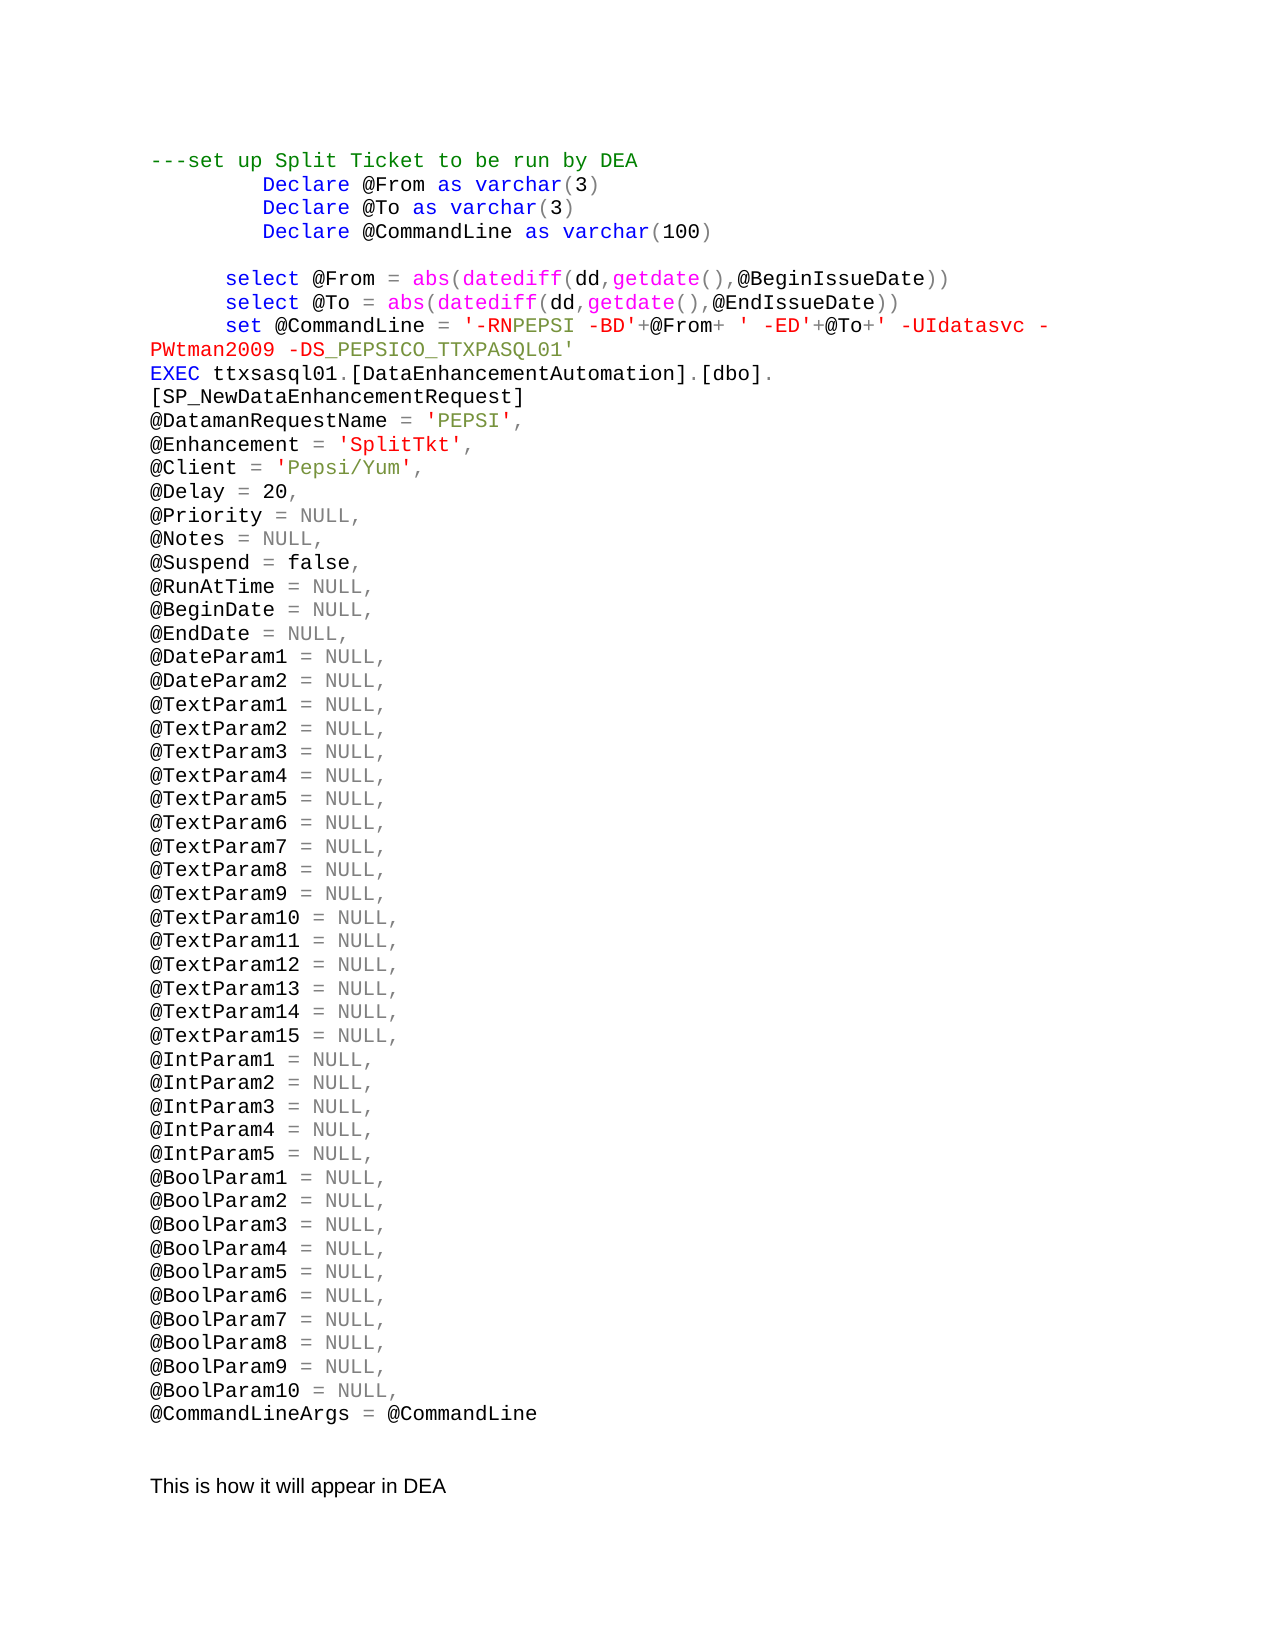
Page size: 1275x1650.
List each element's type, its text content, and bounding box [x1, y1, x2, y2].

text ---set up Split Ticket to be run by DEA [150, 150, 1125, 174]
text @IntParam1 = NULL, [150, 1048, 1125, 1072]
text @TextParam5 = NULL, [150, 788, 1125, 812]
text Declare @To as varchar(3) [150, 197, 1125, 221]
text Declare @From as varchar(3) [150, 174, 1125, 197]
text set @CommandLine = '-RNPEPSI -BD'+@From+ ' -ED'+@To+' -UIdatasvc -PWtman2009 -DS_PEPSICO_TTXPASQL01' [150, 316, 1125, 363]
text @DateParam2 = NULL, [150, 670, 1125, 694]
text EXEC ttxsasql01.[DataEnhancementAutomation].[dbo].[SP_NewDataEnhancementRequest] [150, 363, 1125, 410]
text @BoolParam2 = NULL, [150, 1190, 1125, 1214]
text @EndDate = NULL, [150, 623, 1125, 647]
text select @From = abs(datediff(dd,getdate(),@BeginIssueDate)) [150, 268, 1125, 292]
text @Delay = 20, [150, 481, 1125, 505]
text @BoolParam7 = NULL, [150, 1309, 1125, 1332]
text @Priority = NULL, [150, 505, 1125, 528]
text Declare @CommandLine as varchar(100) [150, 221, 1125, 244]
text @TextParam6 = NULL, [150, 812, 1125, 836]
text @BoolParam4 = NULL, [150, 1238, 1125, 1261]
text @BeginDate = NULL, [150, 599, 1125, 623]
text @DatamanRequestName = 'PEPSI', [150, 410, 1125, 434]
text @DateParam1 = NULL, [150, 647, 1125, 670]
text @BoolParam5 = NULL, [150, 1261, 1125, 1285]
text This is how it will appear in DEA [150, 1474, 1125, 1498]
text @IntParam3 = NULL, [150, 1096, 1125, 1119]
text @BoolParam1 = NULL, [150, 1167, 1125, 1190]
text @TextParam12 = NULL, [150, 954, 1125, 978]
text @TextParam13 = NULL, [150, 978, 1125, 1001]
text @TextParam10 = NULL, [150, 907, 1125, 930]
text @Suspend = false, [150, 552, 1125, 576]
text @TextParam8 = NULL, [150, 859, 1125, 883]
text @CommandLineArgs = @CommandLine [150, 1403, 1125, 1427]
text @TextParam1 = NULL, [150, 694, 1125, 717]
text @BoolParam6 = NULL, [150, 1285, 1125, 1309]
text @BoolParam3 = NULL, [150, 1214, 1125, 1238]
text @Notes = NULL, [150, 528, 1125, 552]
text @TextParam11 = NULL, [150, 930, 1125, 954]
text @BoolParam9 = NULL, [150, 1356, 1125, 1379]
text @TextParam15 = NULL, [150, 1025, 1125, 1048]
text @BoolParam8 = NULL, [150, 1332, 1125, 1356]
text @TextParam7 = NULL, [150, 836, 1125, 859]
text @Client = 'Pepsi/Yum', [150, 457, 1125, 481]
text @TextParam4 = NULL, [150, 765, 1125, 788]
text @TextParam9 = NULL, [150, 883, 1125, 907]
text @TextParam2 = NULL, [150, 717, 1125, 741]
text @IntParam2 = NULL, [150, 1072, 1125, 1096]
text @IntParam5 = NULL, [150, 1143, 1125, 1167]
text select @To = abs(datediff(dd,getdate(),@EndIssueDate)) [150, 292, 1125, 316]
text @BoolParam10 = NULL, [150, 1379, 1125, 1403]
text @TextParam3 = NULL, [150, 741, 1125, 765]
text @TextParam14 = NULL, [150, 1001, 1125, 1025]
text @IntParam4 = NULL, [150, 1119, 1125, 1143]
text @RunAtTime = NULL, [150, 576, 1125, 599]
text @Enhancement = 'SplitTkt', [150, 434, 1125, 457]
